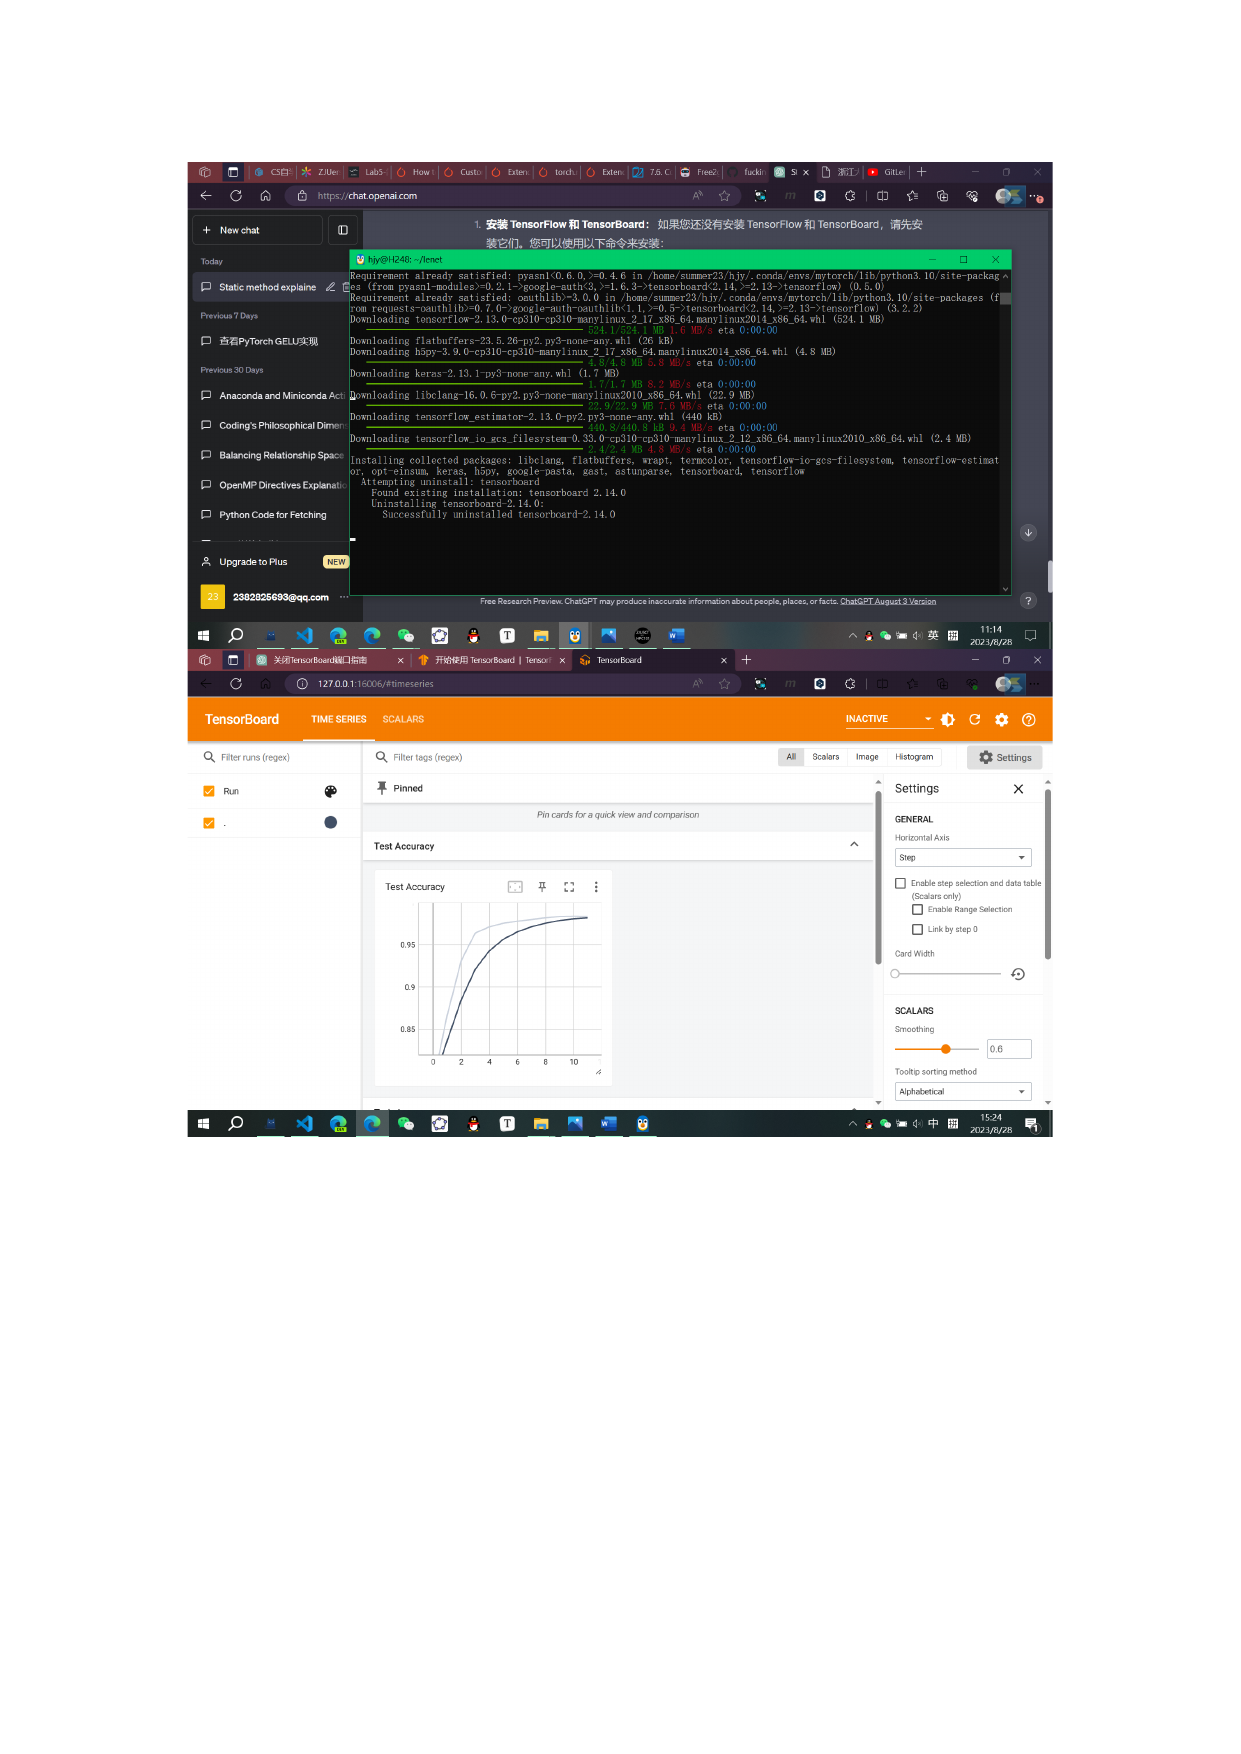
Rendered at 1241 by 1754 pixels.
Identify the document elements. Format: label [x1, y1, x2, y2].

picture [187, 162, 1053, 1137]
